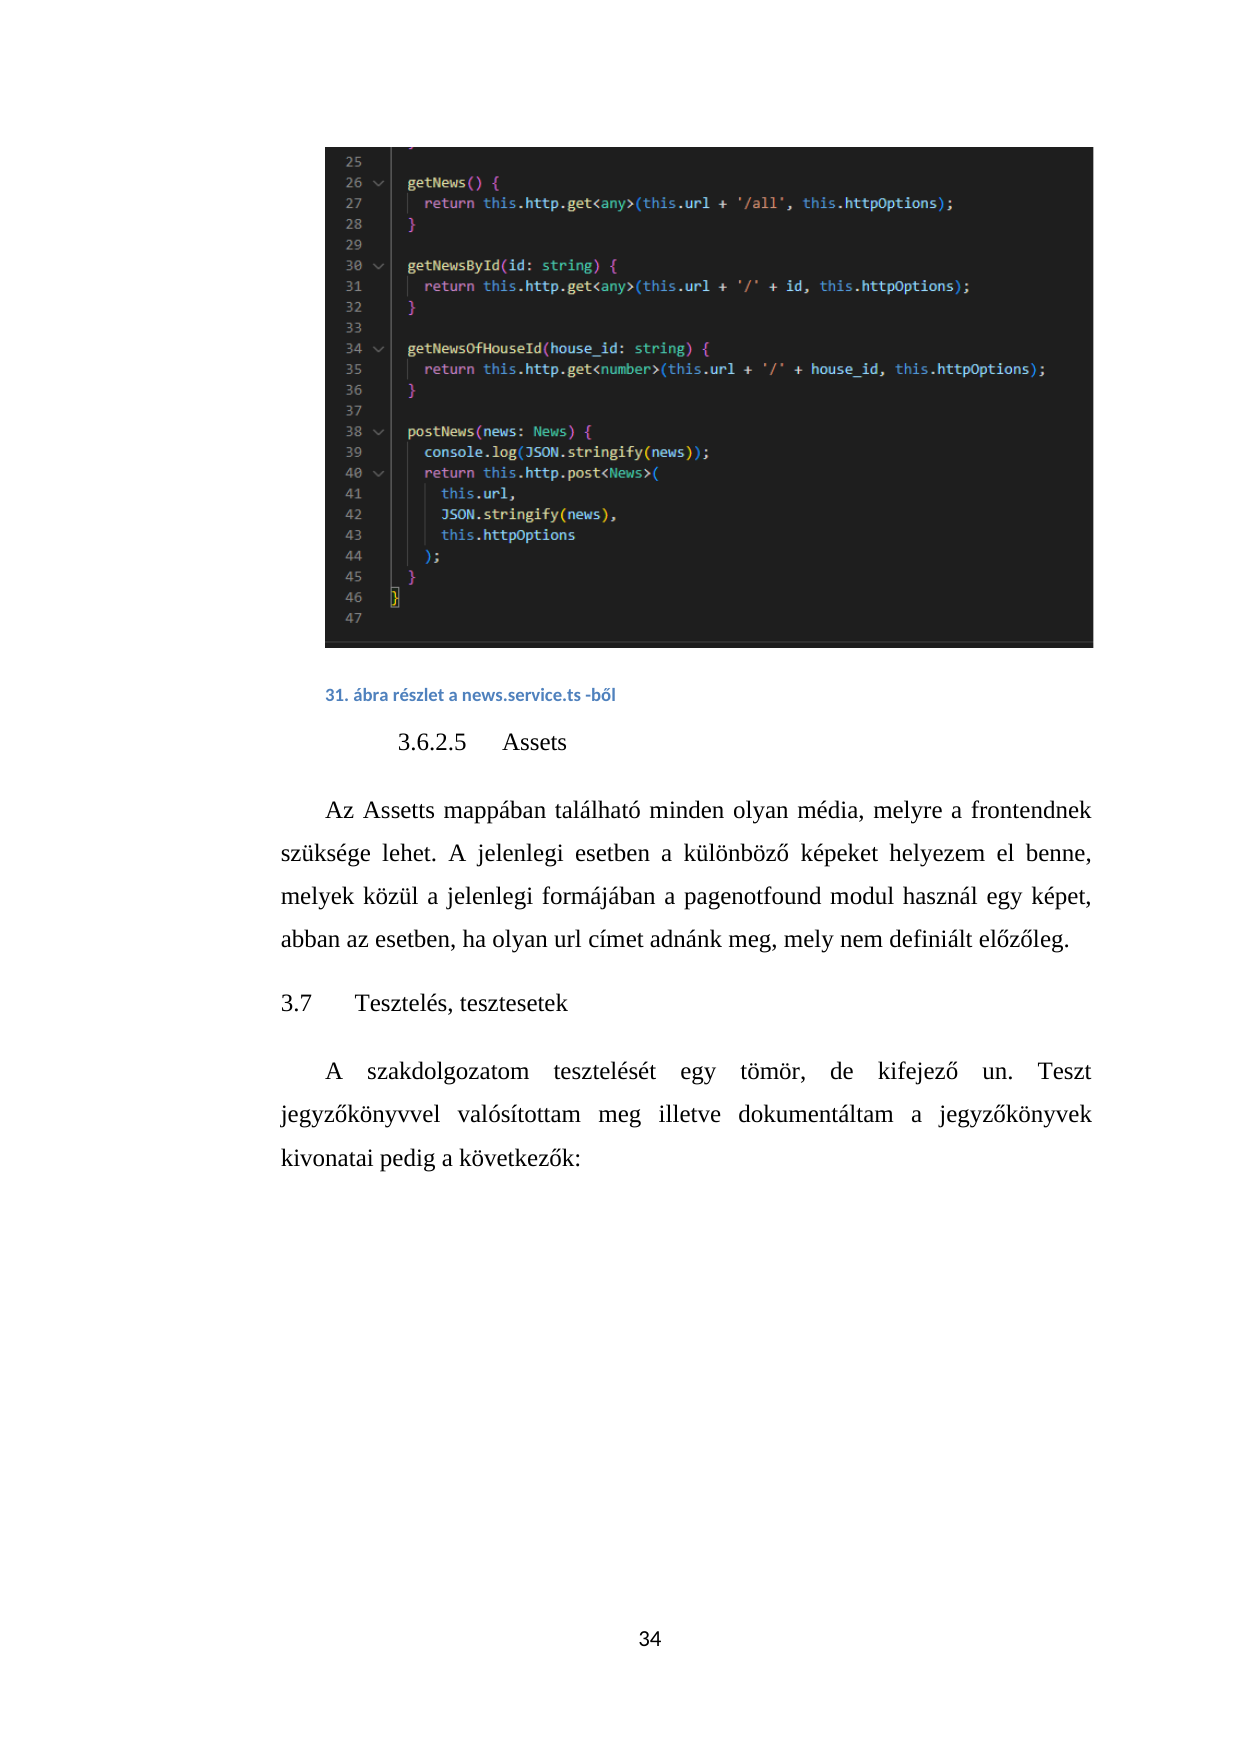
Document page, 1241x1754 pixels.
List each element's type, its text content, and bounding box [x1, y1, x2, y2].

picture [325, 147, 1094, 648]
list Assets [354, 727, 1092, 756]
text Tesztelés, tesztesetek [281, 988, 1092, 1017]
text Az Assetts mappában található minden olyan média, melyre a frontendnek szüksége lehet. A jelenlegi esetben a különböző képeket helyezem el benne, melyek közül a jelenlegi formájában a pagenotfound modul használ egy képet, abban az esetben, ha olyan url címet adnánk meg, mely nem definiált előzőleg. [281, 795, 1092, 953]
text A szakdolgozatom tesztelését egy tömör, de kifejező un. Teszt jegyzőkönyvvel valósítottam meg illetve dokumentáltam a jegyzőkönyvek kivonatai pedig a következők: [281, 1056, 1092, 1171]
text 31. ábra részlet a news.service.ts -ből [207, 683, 1092, 706]
